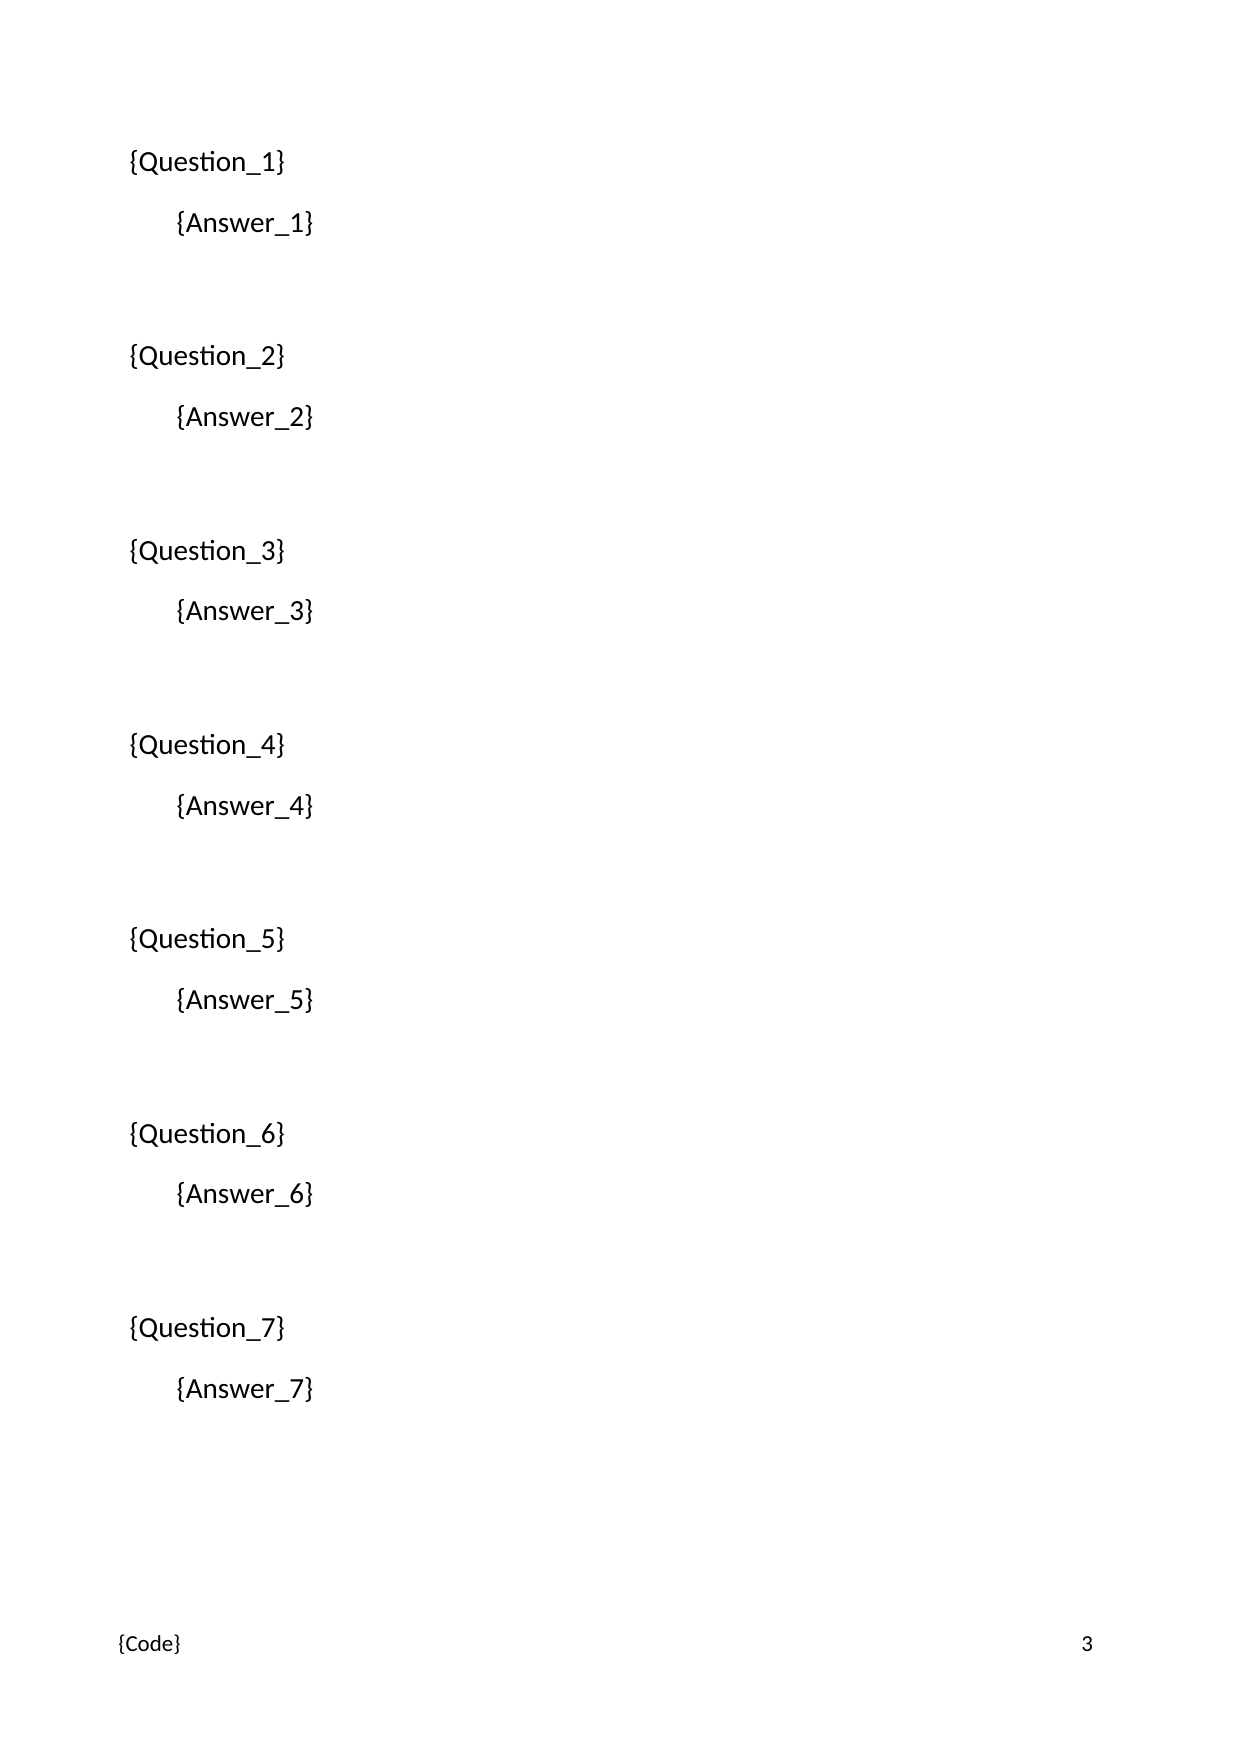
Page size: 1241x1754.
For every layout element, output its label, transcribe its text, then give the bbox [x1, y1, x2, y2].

table_cell {Question_3} {Answer_3} [118, 507, 1122, 701]
table_cell {Question_2} {Answer_2} [118, 313, 1122, 507]
table_cell {Question_5} {Answer_5} [118, 896, 1122, 1090]
table_cell {Question_4} {Answer_4} [118, 701, 1122, 896]
table_header {Question_1} {Answer_1} [118, 118, 1122, 312]
table_cell {Question_6} {Answer_6} [118, 1090, 1122, 1284]
table_cell {Question_7} {Answer_7} [118, 1284, 1122, 1479]
